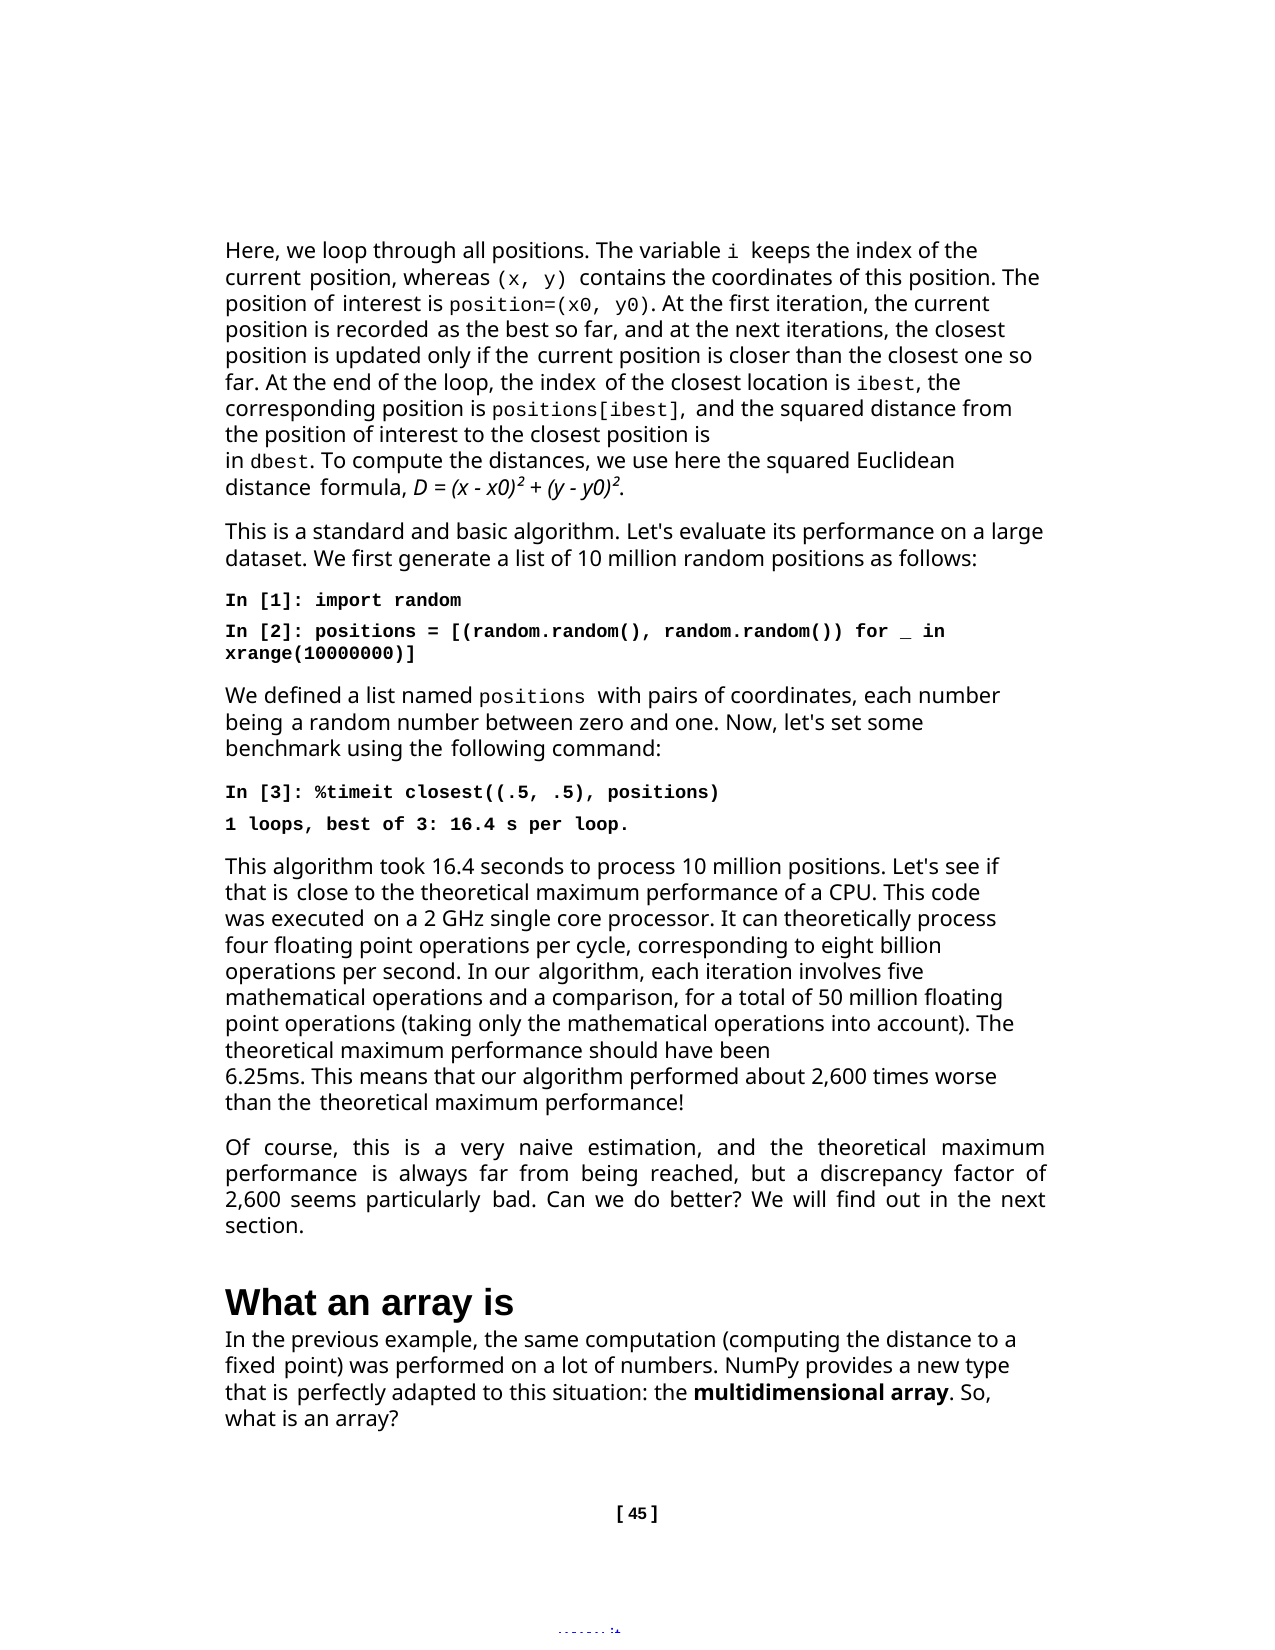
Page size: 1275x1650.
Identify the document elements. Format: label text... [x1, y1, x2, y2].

text In [3]: %timeit closest((.5, .5), positions) [225, 783, 1096, 804]
subtitle What an array is [225, 1280, 1096, 1323]
text Here, we loop through all positions. The variable i keeps the index of the current position, whereas (x, y) contains the coordinates of this position. The position of interest is position=(x0, y0). At the first iteration, the current position is recorded as the best so far, and at the next iterations, the closest position is updated only if the current position is closer than the closest one so far. At the end of the loop, the index of the closest location is ibest, the corresponding position is positions[ibest], and the squared distance from the position of interest to the closest position is [225, 238, 1043, 448]
text [ 45 ] [298, 1501, 976, 1523]
list ms. This means that our algorithm performed about 2,600 times worse than the theoretical maximum performance! [225, 1063, 1033, 1116]
text In [2]: positions = [(random.random(), random.random()) for _ in xrange(10000000)] [225, 622, 1056, 665]
text 1 loops, best of 3: 16.4 s per loop. [225, 814, 1096, 836]
text Of course, this is a very naive estimation, and the theoretical maximum performance is always far from being reached, but a discrepancy factor of 2,600 seems particularly bad. Can we do better? We will find out in the next section. [225, 1134, 1046, 1239]
text In the previous example, the same computation (computing the distance to a fixed point) was performed on a lot of numbers. NumPy provides a new type that is perfectly adapted to this situation: the multidimensional array. So, what is an array? [225, 1326, 1042, 1431]
text in dbest. To compute the distances, we use here the squared Euclidean distance formula, D = (x - x0)² + (y - y0)². [225, 448, 1015, 501]
text In [1]: import random [225, 590, 1096, 612]
text We defined a list named positions with pairs of coordinates, each number being a random number between zero and one. Now, let's set some benchmark using the following command: [225, 683, 1022, 762]
text This algorithm took 16.4 seconds to process 10 million positions. Let's see if that is close to the theoretical maximum performance of a CPU. This code was executed on a 2 GHz single core processor. It can theoretically process four floating point operations per cycle, corresponding to eight billion operations per second. In our algorithm, each iteration involves five mathematical operations and a comparison, for a total of 50 million floating point operations (taking only the mathematical operations into account). The theoretical maximum performance should have been [225, 853, 1023, 1063]
text dataset. We first generate a list of 10 million random positions as follows: [225, 545, 1096, 572]
text This is a standard and basic algorithm. Let's evaluate its performance on a large [225, 518, 1096, 545]
